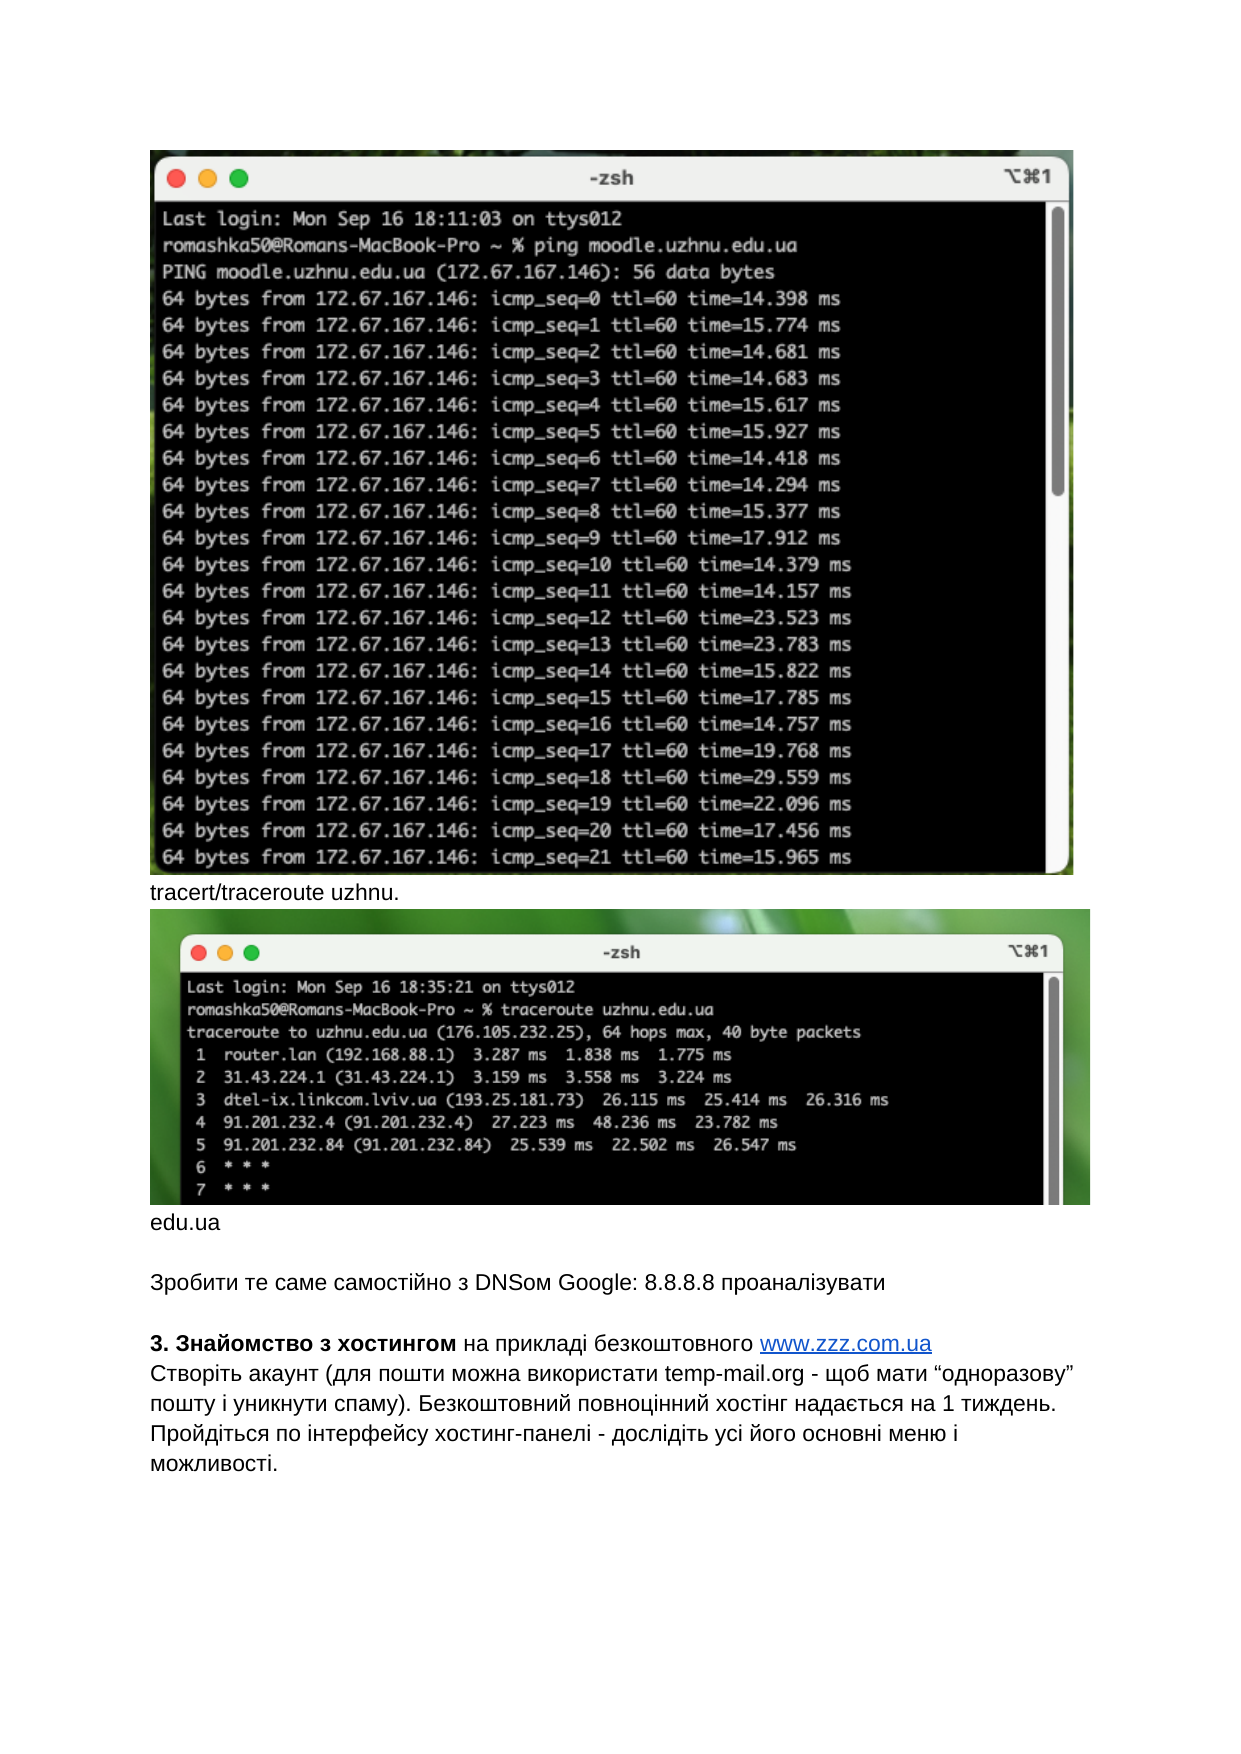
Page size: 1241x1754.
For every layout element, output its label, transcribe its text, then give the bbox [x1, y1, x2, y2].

text 3. Знайомство з хостингом на прикладі безкоштовного www.zzz.com.ua [150, 1329, 1090, 1356]
text tracert/traceroute uzhnu.edu.ua [150, 879, 1090, 909]
text Пройдіться по інтерфейсу хостинг-панелі - дослідіть усі його основні меню і можливості. [150, 1420, 1090, 1477]
text Створіть акаунт (для пошти можна використати temp-mail.org - щоб мати “одноразову” пошту і уникнути спаму). Безкоштовний повноцінний хостінг надається на 1 тиждень. [150, 1360, 1090, 1416]
picture [150, 909, 1091, 1205]
picture [150, 150, 1074, 875]
text Зробити те саме самостійно з DNSом Google: 8.8.8.8 проаналізувати [150, 1269, 1090, 1296]
text tracert/traceroute uzhnu.edu.ua [150, 1205, 1090, 1235]
